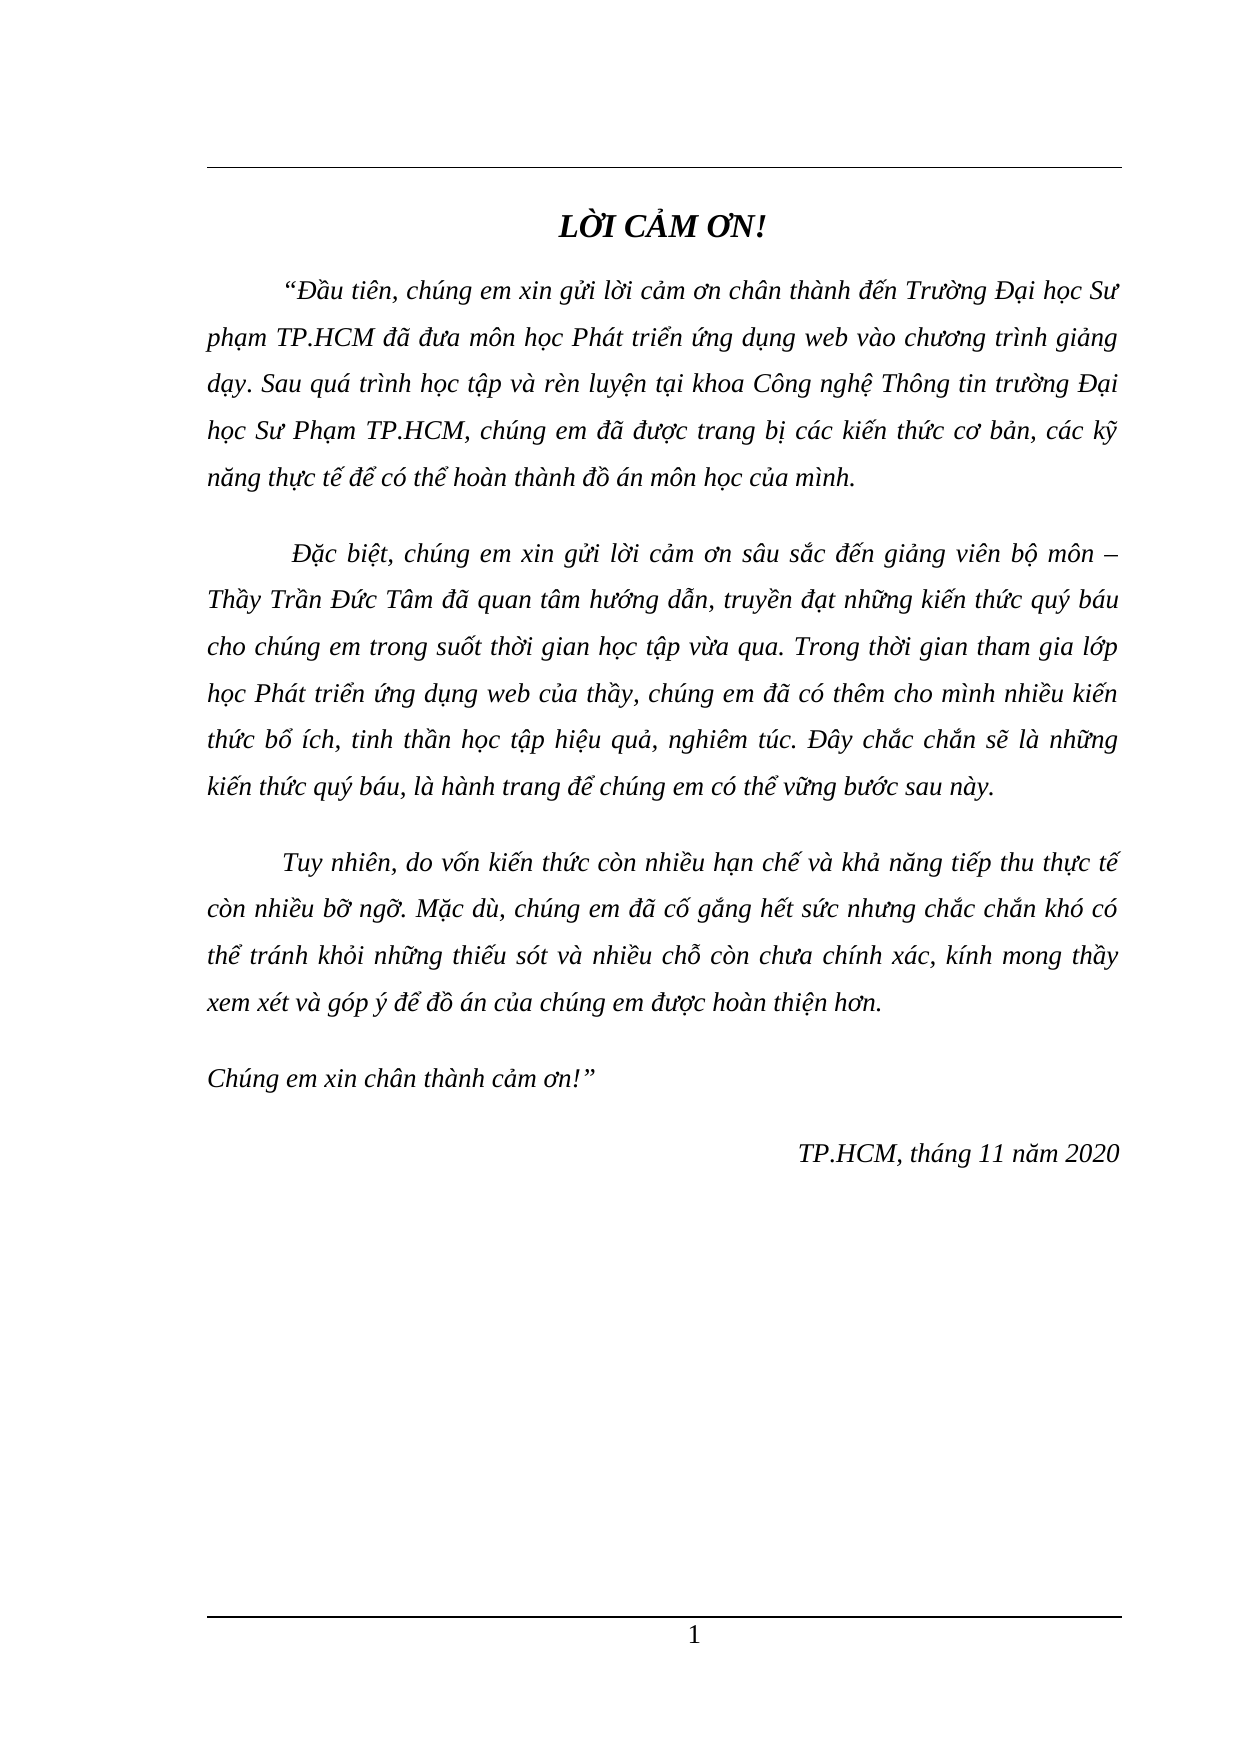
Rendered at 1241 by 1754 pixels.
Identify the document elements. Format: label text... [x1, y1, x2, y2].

text Đặc biệt, chúng em xin gửi lời cảm ơn sâu sắc đến giảng viên bộ môn – Thầy Trần Đức Tâm đã quan tâm hướng dẫn, truyền đạt những kiến thức quý báu cho chúng em trong suốt thời gian học tập vừa qua. Trong thời gian tham gia lớp học Phát triển ứng dụng web của thầy, chúng em đã có thêm cho mình nhiều kiến thức bổ ích, tinh thần học tập hiệu quả, nghiêm túc. Đây chắc chắn sẽ là những kiến thức quý báu, là hành trang để chúng em có thể vững bước sau này. [207, 537, 1122, 801]
text TP.HCM, tháng 11 năm 2020 [207, 1138, 1122, 1169]
text “Đầu tiên, chúng em xin gửi lời cảm ơn chân thành đến Trường Đại học Sư phạm TP.HCM đã đưa môn học Phát triển ứng dụng web vào chương trình giảng dạy. Sau quá trình học tập và rèn luyện tại khoa Công nghệ Thông tin trường Đại học Sư Phạm TP.HCM, chúng em đã được trang bị các kiến thức cơ bản, các kỹ năng thực tế để có thể hoàn thành đồ án môn học của mình. [207, 274, 1122, 492]
text Chúng em xin chân thành cảm ơn!” [207, 1062, 1122, 1093]
text LỜI CẢM ƠN! [207, 207, 1122, 245]
text Tuy nhiên, do vốn kiến thức còn nhiều hạn chế và khả năng tiếp thu thực tế còn nhiều bỡ ngỡ. Mặc dù, chúng em đã cố gắng hết sức nhưng chắc chắn khó có thể tránh khỏi những thiếu sót và nhiều chỗ còn chưa chính xác, kính mong thầy xem xét và góp ý để đồ án của chúng em được hoàn thiện hơn. [207, 846, 1122, 1017]
